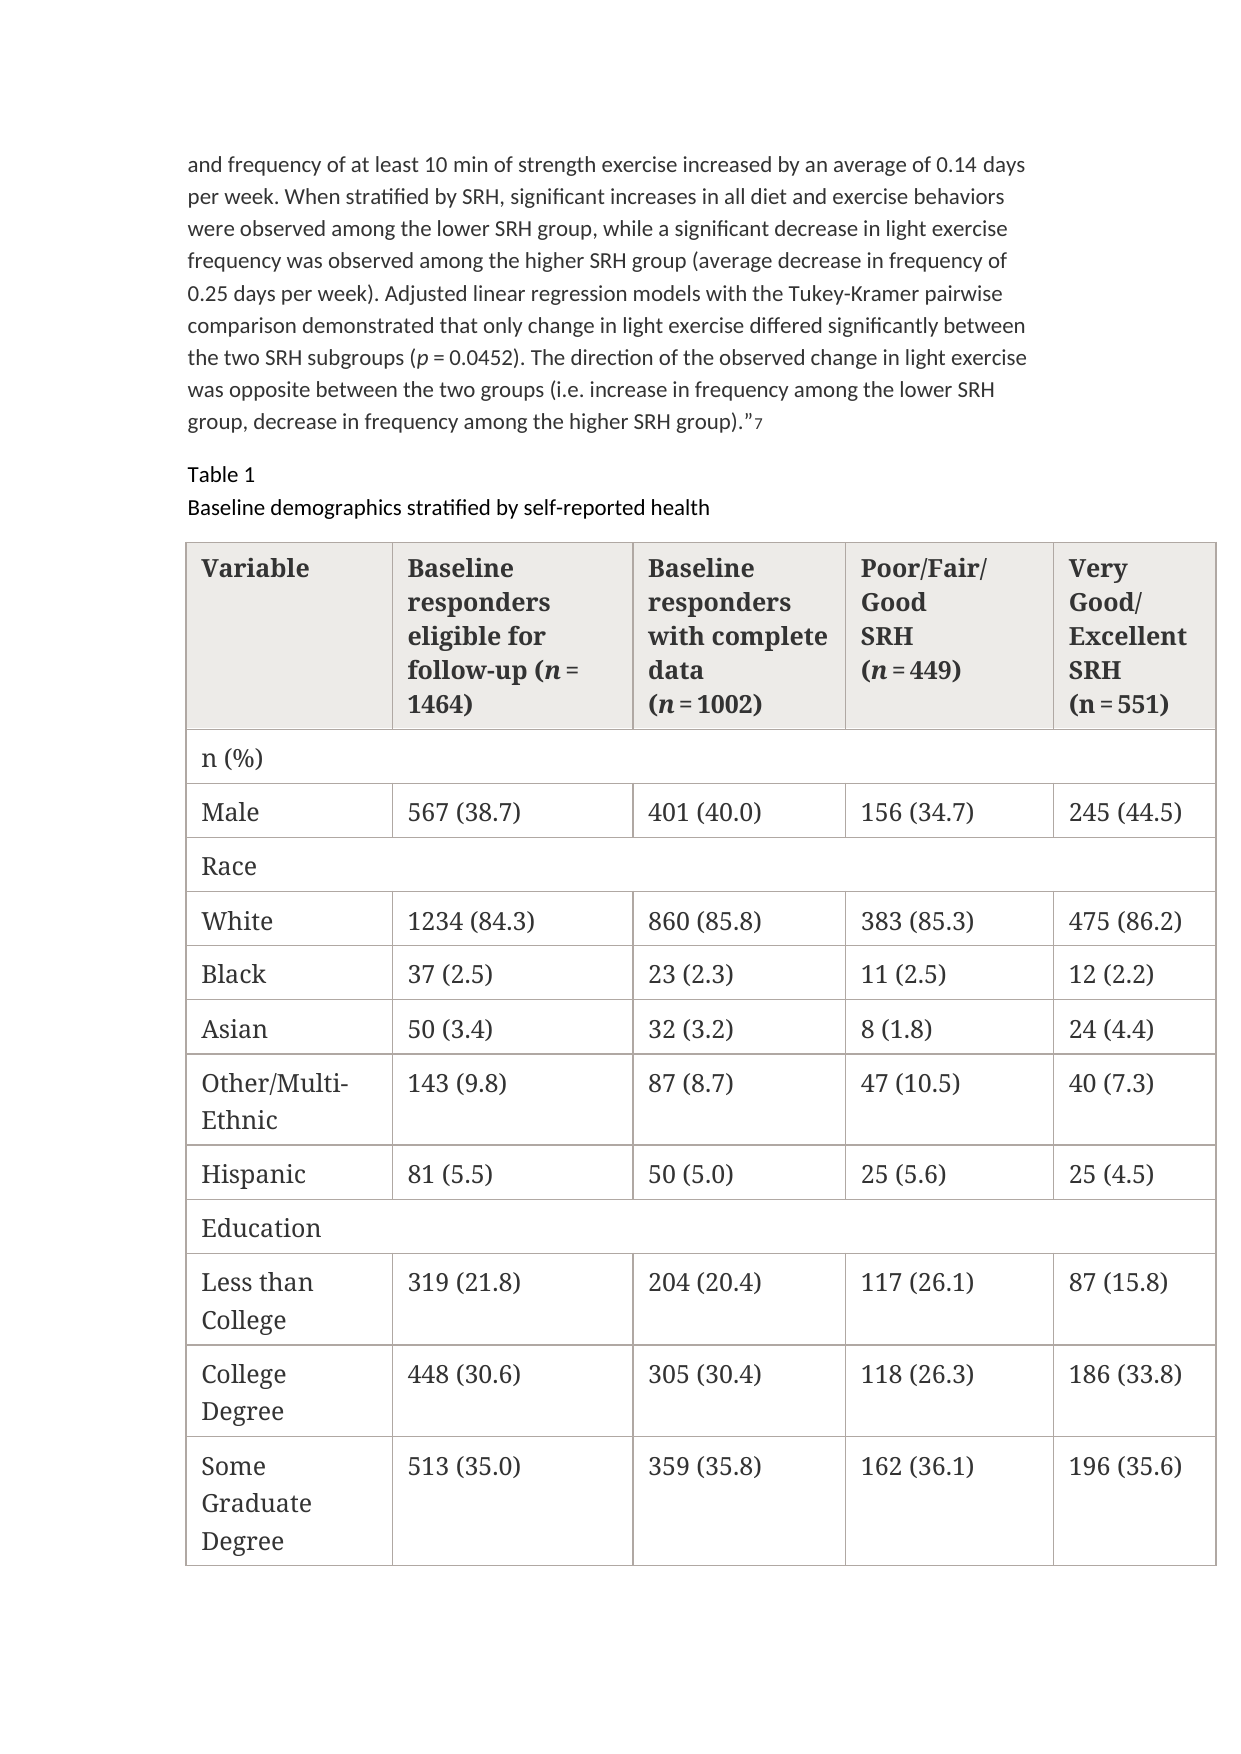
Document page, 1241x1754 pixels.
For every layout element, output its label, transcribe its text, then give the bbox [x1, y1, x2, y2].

table_cell 1234 (84.3) [393, 892, 632, 945]
table_cell n (%) [187, 730, 1215, 782]
table_cell 186 (33.8) [1054, 1346, 1215, 1436]
table_cell Black [187, 946, 392, 999]
table_cell 359 (35.8) [634, 1437, 845, 1565]
table_cell 87 (15.8) [1054, 1254, 1215, 1344]
text Table 1 [187, 461, 1053, 488]
table_cell White [187, 892, 392, 945]
table_cell 860 (85.8) [634, 892, 845, 945]
table_cell 81 (5.5) [393, 1146, 632, 1198]
table_cell 11 (2.5) [846, 946, 1053, 999]
table_cell 8 (1.8) [846, 1000, 1053, 1053]
table_cell 118 (26.3) [846, 1346, 1053, 1436]
table_header Variable [187, 543, 392, 728]
table_cell 25 (4.5) [1054, 1146, 1215, 1198]
table_cell Education [187, 1200, 1215, 1252]
table_cell 196 (35.6) [1054, 1437, 1215, 1565]
table_cell 319 (21.8) [393, 1254, 632, 1344]
table_cell 32 (3.2) [634, 1000, 845, 1053]
table_cell Some Graduate Degree [187, 1437, 392, 1565]
table_cell 143 (9.8) [393, 1055, 632, 1144]
table_cell Other/Multi-Ethnic [187, 1055, 392, 1144]
table_header Poor/Fair/Good SRH (n = 449) [846, 543, 1053, 728]
table_cell Race [187, 838, 1215, 891]
table_cell 50 (3.4) [393, 1000, 632, 1053]
table_cell 117 (26.1) [846, 1254, 1053, 1344]
table_cell 40 (7.3) [1054, 1055, 1215, 1144]
table_header Baseline responders with complete data (n = 1002) [634, 543, 845, 728]
table_cell 513 (35.0) [393, 1437, 632, 1565]
table_cell 401 (40.0) [634, 784, 845, 837]
text Baseline demographics stratified by self-reported health [187, 493, 1053, 521]
table_cell Asian [187, 1000, 392, 1053]
table_cell 87 (8.7) [634, 1055, 845, 1144]
table_cell 245 (44.5) [1054, 784, 1215, 837]
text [187, 150, 1053, 436]
table_cell 156 (34.7) [846, 784, 1053, 837]
table_cell Male [187, 784, 392, 837]
table_cell 47 (10.5) [846, 1055, 1053, 1144]
table_cell 25 (5.6) [846, 1146, 1053, 1198]
table_cell 475 (86.2) [1054, 892, 1215, 945]
table_header Very Good/ Excellent SRH (n = 551) [1054, 543, 1215, 728]
table_cell 37 (2.5) [393, 946, 632, 999]
table_cell 567 (38.7) [393, 784, 632, 837]
table_cell 23 (2.3) [634, 946, 845, 999]
table_cell 448 (30.6) [393, 1346, 632, 1436]
table_header Baseline responders eligible for follow-up (n = 1464) [393, 543, 632, 728]
table_cell Less than College [187, 1254, 392, 1344]
table_cell College Degree [187, 1346, 392, 1436]
table_cell 50 (5.0) [634, 1146, 845, 1198]
table_cell 24 (4.4) [1054, 1000, 1215, 1053]
table_cell 383 (85.3) [846, 892, 1053, 945]
table_cell 305 (30.4) [634, 1346, 845, 1436]
table_cell 12 (2.2) [1054, 946, 1215, 999]
table_cell 162 (36.1) [846, 1437, 1053, 1565]
table_cell Hispanic [187, 1146, 392, 1198]
table_cell 204 (20.4) [634, 1254, 845, 1344]
